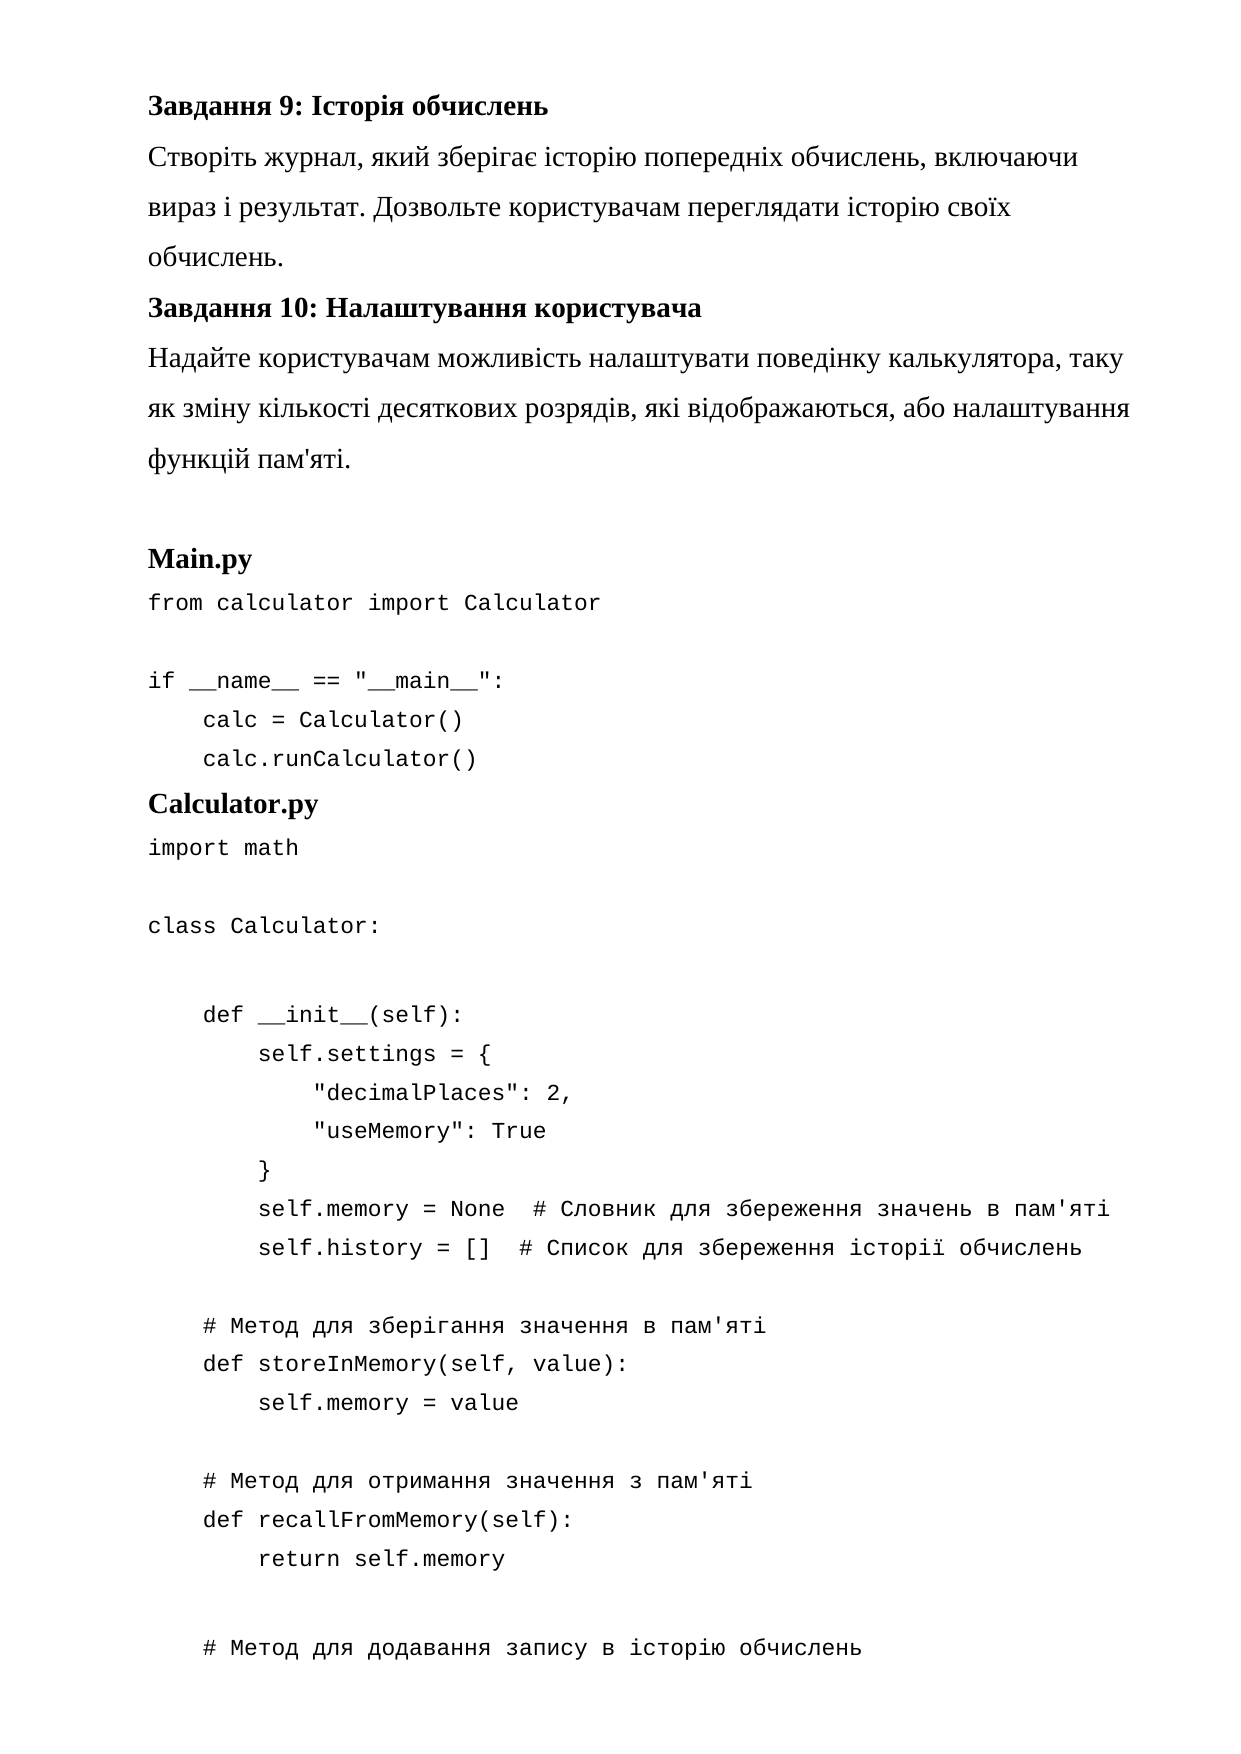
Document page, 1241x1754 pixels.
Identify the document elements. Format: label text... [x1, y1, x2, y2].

text self.history = [] # Список для збереження історії обчислень [148, 1236, 1152, 1262]
text def recallFromMemory(self): [148, 1508, 1152, 1534]
text if __name__ == "__main__": [148, 669, 1152, 695]
text def storeInMemory(self, value): [148, 1353, 1152, 1379]
text # Метод для отримання значення з пам'яті [148, 1469, 1152, 1495]
text Завдання 9: Історія обчислень [148, 88, 1152, 122]
text calc = Calculator() [148, 708, 1152, 734]
text self.settings = { [148, 1042, 1152, 1068]
text # Метод для додавання запису в історію обчислень [148, 1636, 1152, 1662]
text from calculator import Calculator [148, 592, 1152, 618]
text Main.py [148, 541, 1152, 575]
text } [148, 1158, 1152, 1184]
text self.memory = value [148, 1392, 1152, 1418]
text Надайте користувачам можливість налаштувати поведінку калькулятора, таку як зміну кількості десяткових розрядів, які відображаються, або налаштування функцій пам'яті. [148, 340, 1152, 474]
text import math [148, 836, 1152, 862]
text Створіть журнал, який зберігає історію попередніх обчислень, включаючи вираз і результат. Дозвольте користувачам переглядати історію своїх обчислень. [148, 139, 1152, 273]
text "useMemory": True [148, 1120, 1152, 1146]
text Завдання 10: Налаштування користувача [148, 290, 1152, 323]
text # Метод для зберігання значення в пам'яті [148, 1314, 1152, 1340]
text calc.runCalculator() [148, 747, 1152, 773]
text "decimalPlaces": 2, [148, 1081, 1152, 1107]
text self.memory = None # Словник для збереження значень в пам'яті [148, 1197, 1152, 1223]
text Calculator.py [148, 786, 1152, 819]
text return self.memory [148, 1547, 1152, 1573]
text class Calculator: [148, 914, 1152, 940]
text def __init__(self): [148, 1003, 1152, 1029]
